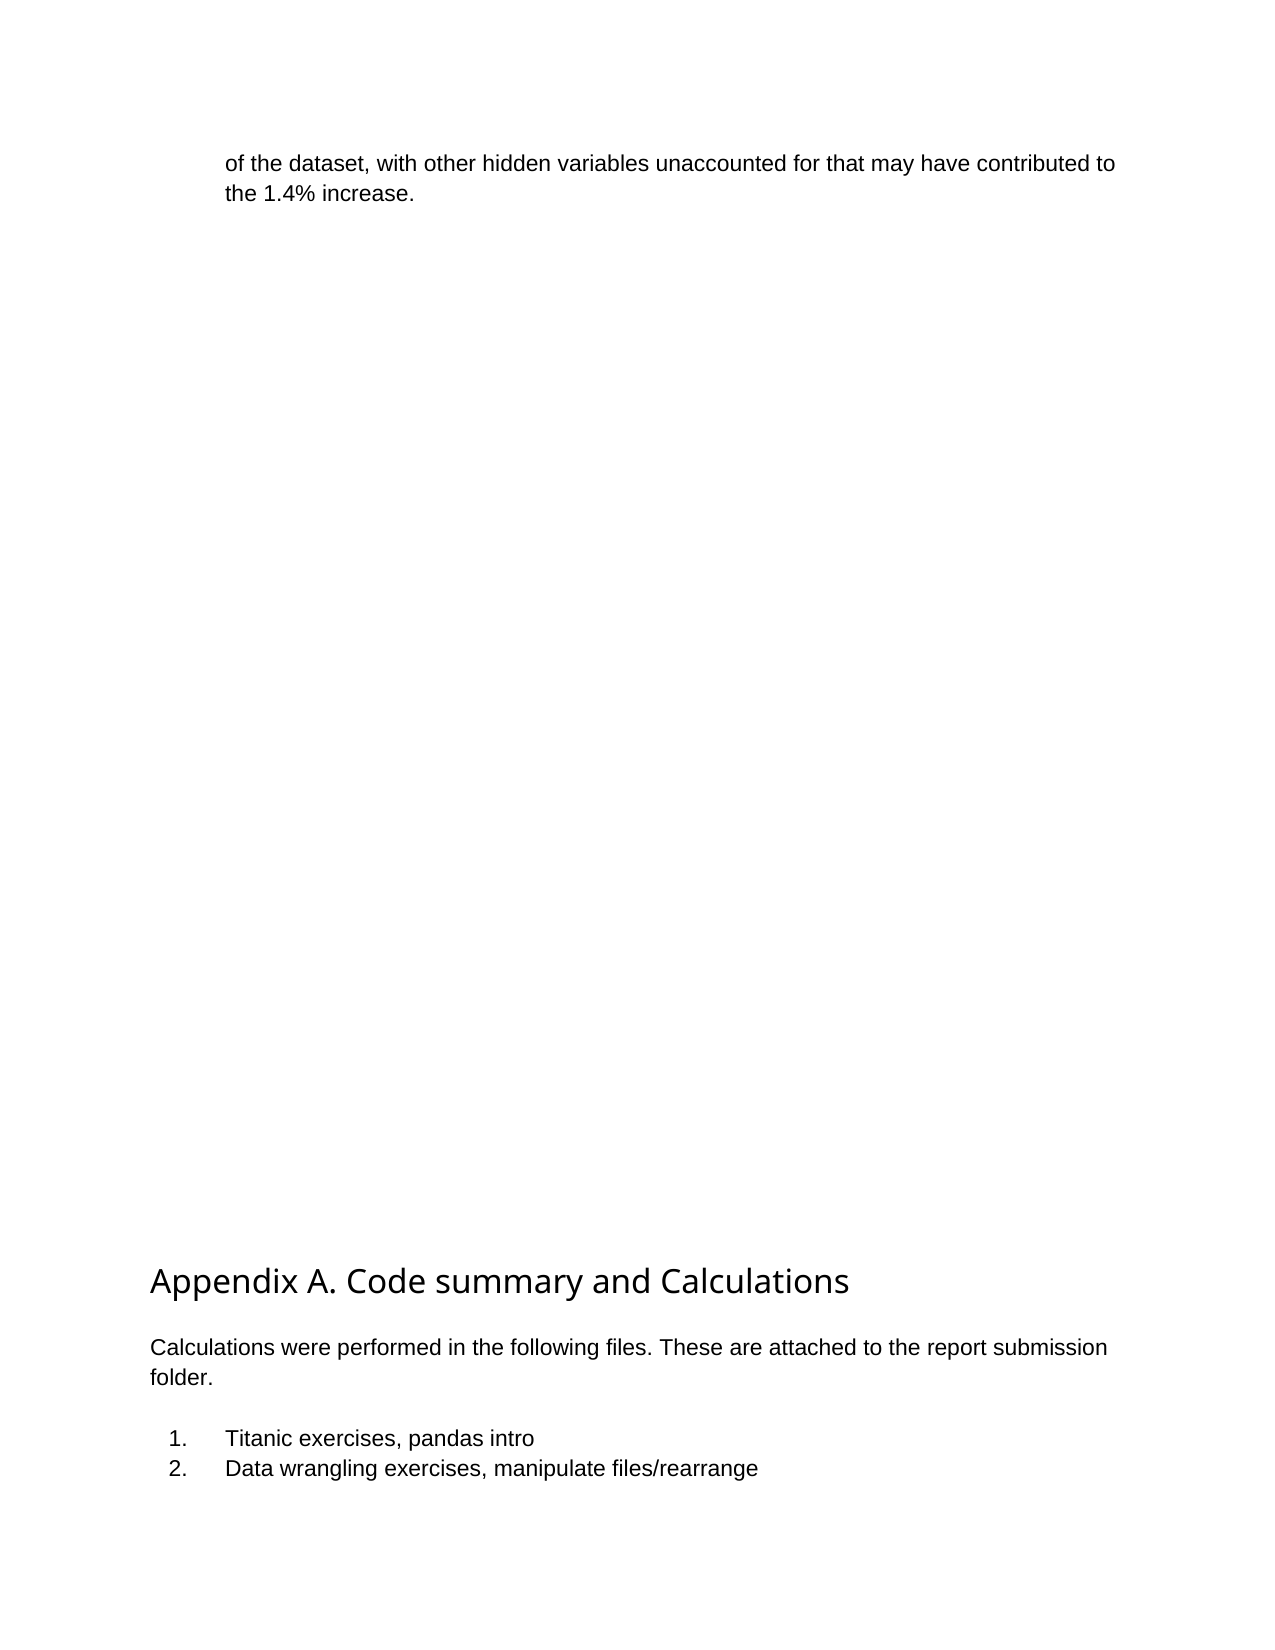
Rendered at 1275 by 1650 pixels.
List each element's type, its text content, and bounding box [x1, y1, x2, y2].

list Data wrangling exercises, manipulate files/rearrange [187, 1455, 1125, 1481]
subtitle Appendix A. Code summary and Calculations [150, 1258, 1125, 1304]
list Titanic exercises, pandas intro [187, 1424, 1125, 1451]
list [187, 150, 1125, 207]
text Calculations were performed in the following files. These are attached to the report submission folder. [150, 1334, 1125, 1391]
